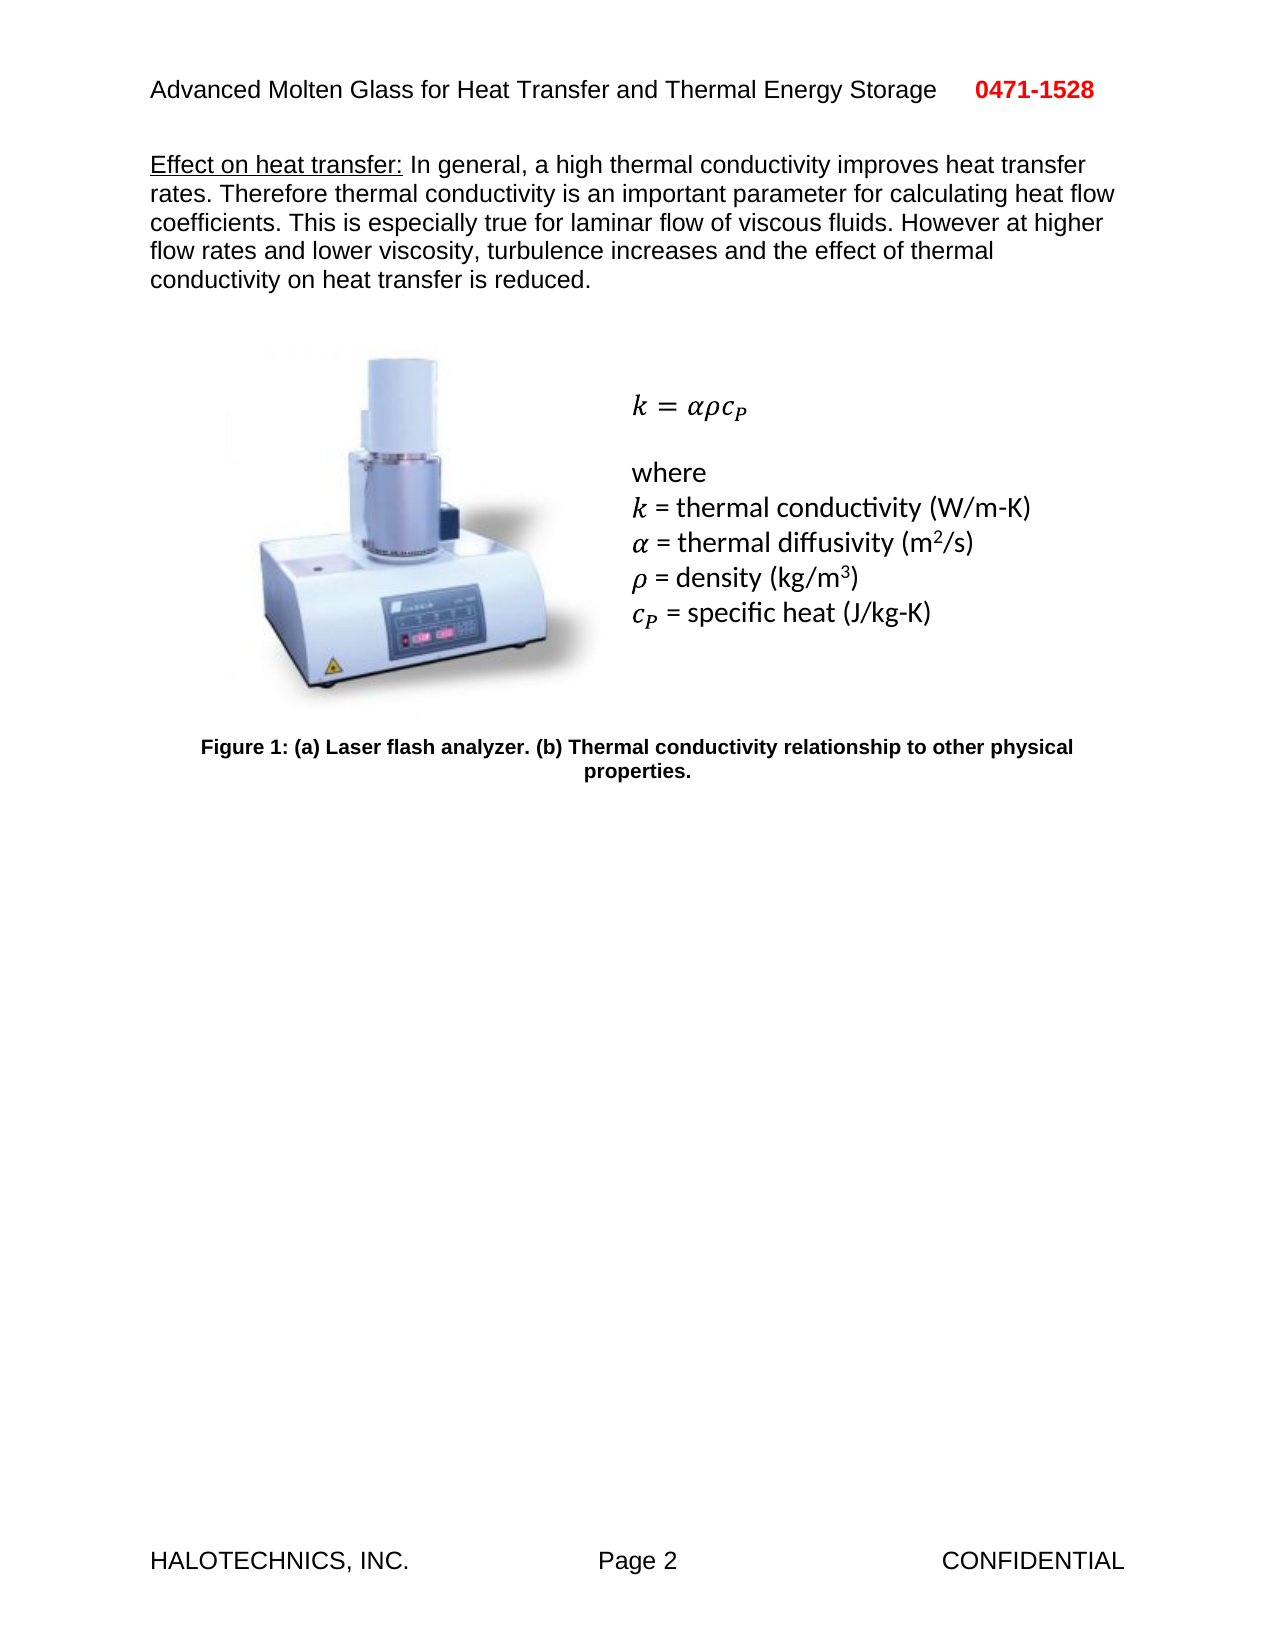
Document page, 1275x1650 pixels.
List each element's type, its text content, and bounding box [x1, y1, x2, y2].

text Figure 1: (a) Laser flash analyzer. (b) Thermal conductivity relationship to other physical properties. [150, 735, 1125, 783]
text Effect on heat transfer: In general, a high thermal conductivity improves heat transfer rates. Therefore thermal conductivity is an important parameter for calculating heat flow coefficients. This is especially true for laminar flow of viscous fluids. However at higher flow rates and lower viscosity, turbulence increases and the effect of thermal conductivity on heat transfer is reduced. [150, 150, 1125, 294]
